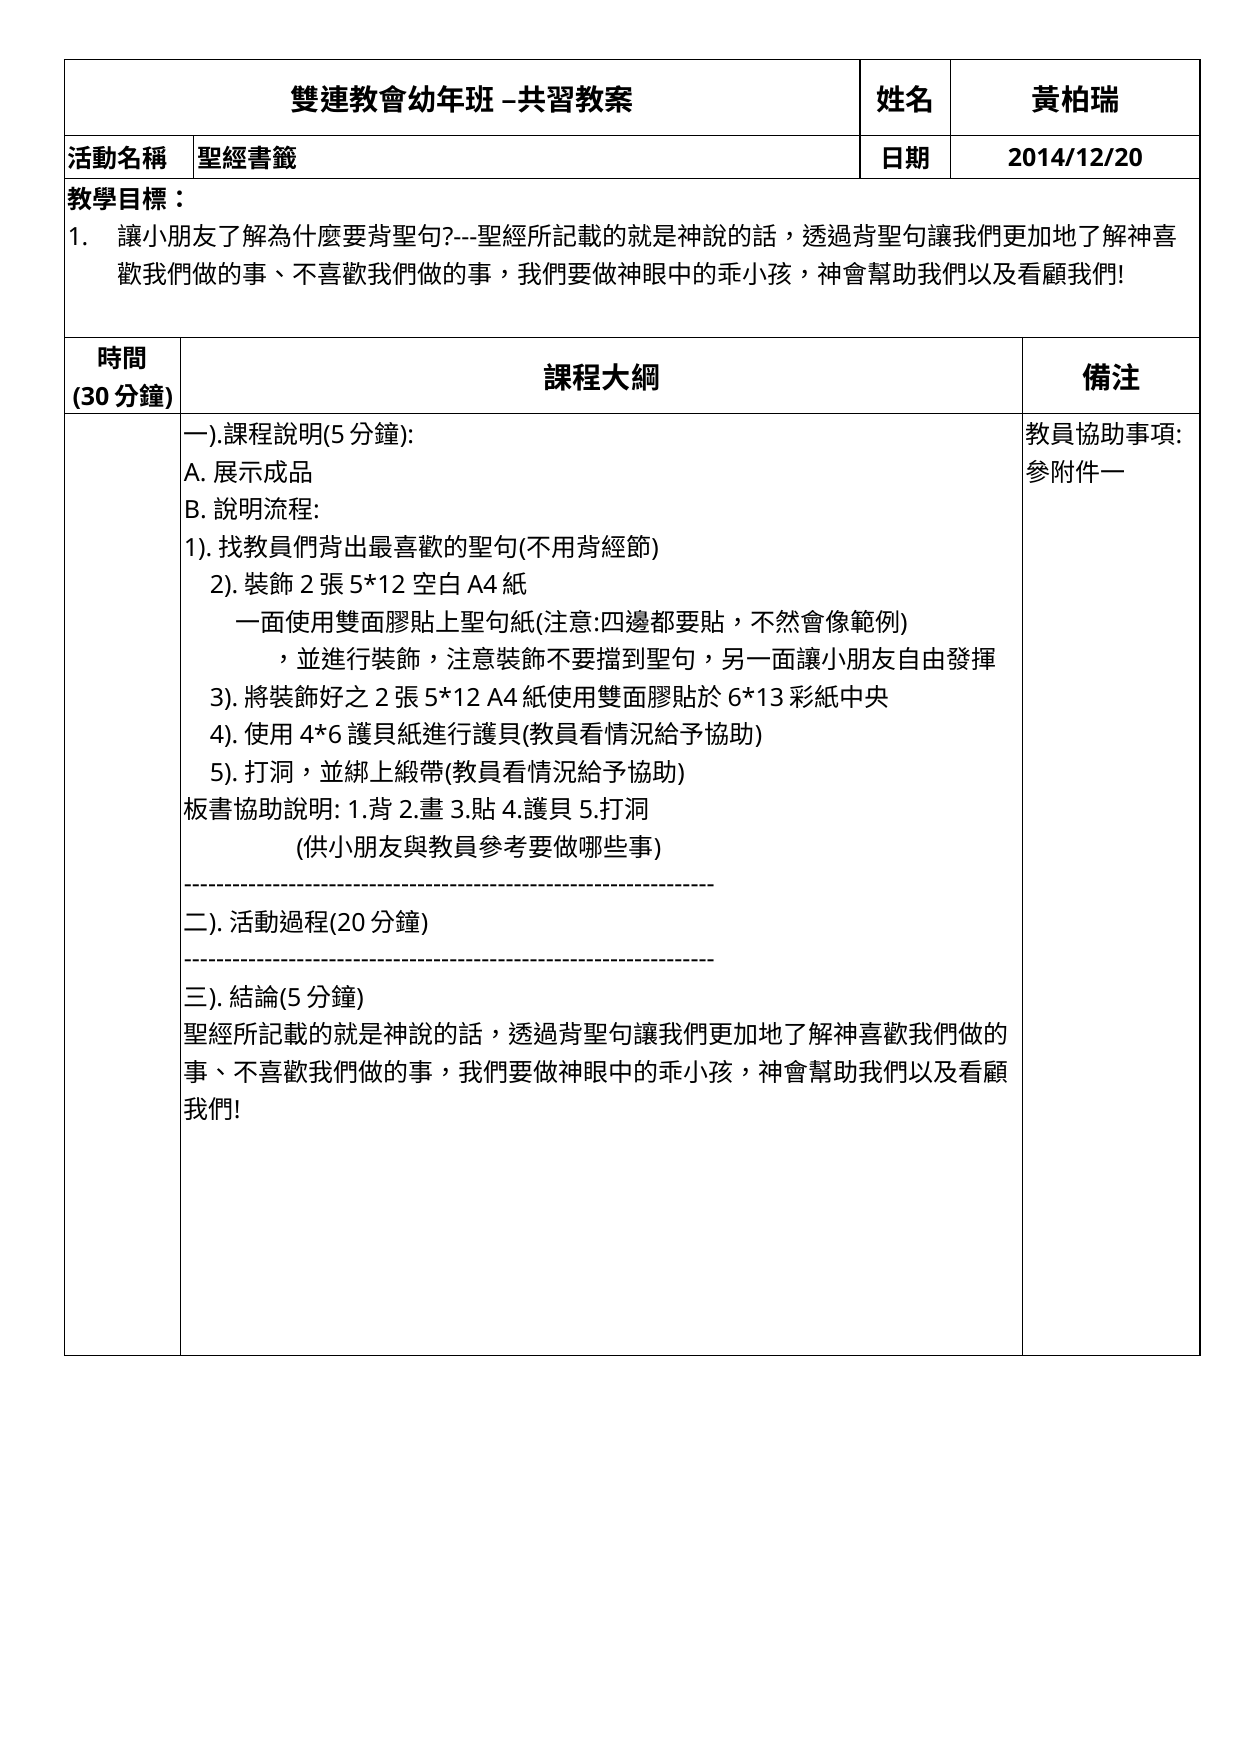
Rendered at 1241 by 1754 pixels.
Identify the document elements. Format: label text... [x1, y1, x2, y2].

table_cell 備注 [1023, 338, 1199, 413]
table_cell 教學目標： 讓小朋友了解為什麼要背聖句?---聖經所記載的就是神說的話，透過背聖句讓我們更加地了解神喜歡我們做的事、不喜歡我們做的事，我們要做神眼中的乖小孩，神會幫助我們以及看顧我們! [65, 179, 1199, 337]
table_cell 2014/12/20 [951, 136, 1199, 177]
table_cell 時間 (30分鐘) [65, 338, 180, 413]
table_cell 一).課程說明(5分鐘): A. 展示成品 B. 說明流程: 1). 找教員們背出最喜歡的聖句(不用背經節) 2). 裝飾2張5*12 空白A4紙 一面使用雙面膠貼上聖句紙(注意:四邊都要貼，不然會像範例) ，並進行裝飾，注意裝飾不要擋到聖句，另一面讓小朋友自由發揮 3). 將裝飾好之2張5*12 A4紙使用雙面膠貼於6*13彩紙中央 4). 使用4*6護貝紙進行護貝(教員看情況給予協助) 5). 打洞，並綁上緞帶(教員看情況給予協助) 板書協助說明: 1.背 2.畫 3.貼 4.護貝 5.打洞 (供小朋友與教員參考要做哪些事) ------------------------------------------------------------------ 二). 活動過程(20分鐘) ------------------------------------------------------------------ 三). 結論(5分鐘) 聖經所記載的就是神說的話，透過背聖句讓我們更加地了解神喜歡我們做的事、不喜歡我們做的事，我們要做神眼中的乖小孩，神會幫助我們以及看顧我們! [181, 414, 1022, 1355]
table_header 黃柏瑞 [951, 60, 1199, 135]
table_header 姓名 [861, 60, 950, 135]
table_header 雙連教會幼年班 –共習教案 [65, 60, 859, 135]
table_cell 聖經書籤 [194, 136, 859, 177]
table_cell [65, 414, 180, 1355]
table_cell 日期 [861, 136, 950, 177]
table_cell 課程大綱 [181, 338, 1022, 413]
table_cell 教員協助事項: 參附件一 [1023, 414, 1199, 1355]
table_cell 活動名稱 [65, 136, 193, 177]
